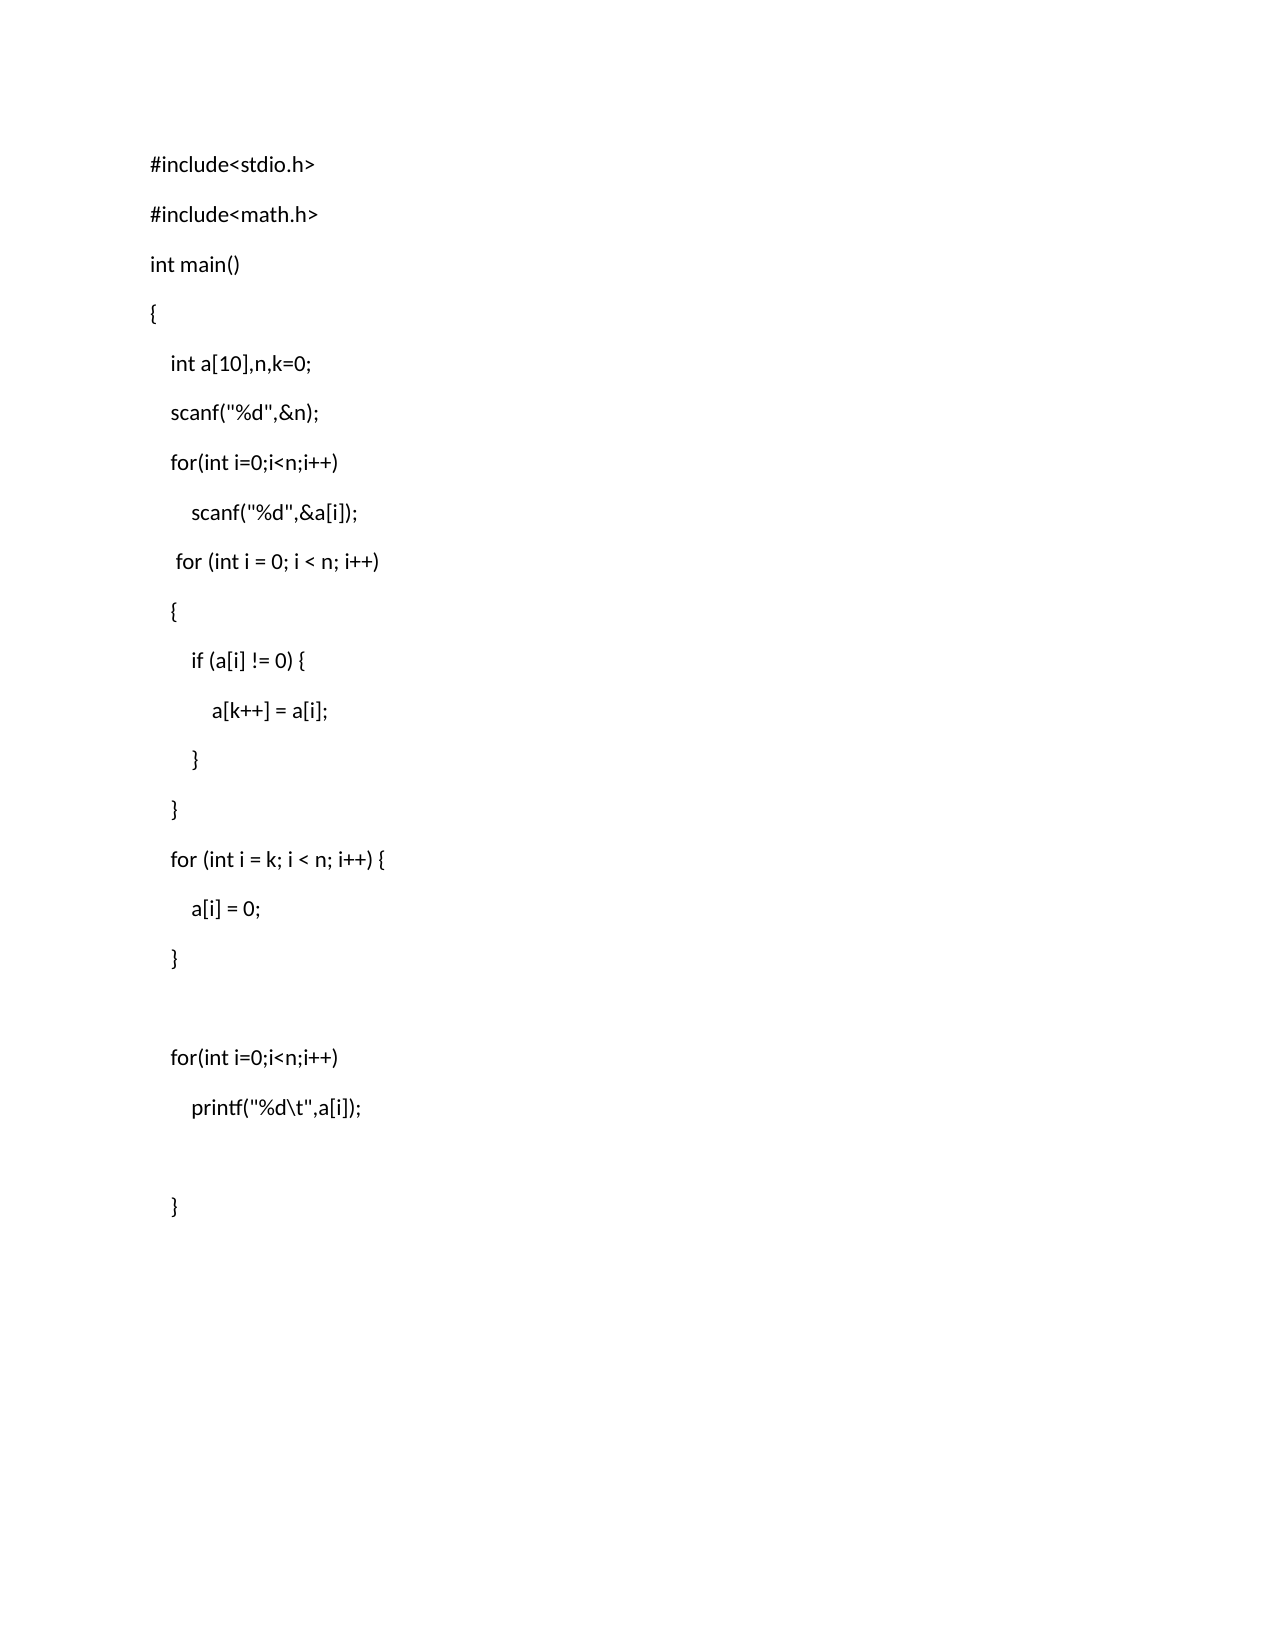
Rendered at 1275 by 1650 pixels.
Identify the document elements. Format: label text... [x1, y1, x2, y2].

text int main() [150, 249, 1125, 278]
text } [150, 1191, 1125, 1220]
text } [150, 745, 1125, 774]
text int a[10],n,k=0; [150, 348, 1125, 377]
text scanf("%d",&n); [150, 398, 1125, 427]
text a[i] = 0; [150, 894, 1125, 922]
text } [150, 794, 1125, 823]
text } [150, 943, 1125, 972]
text for(int i=0;i<n;i++) [150, 447, 1125, 476]
text printf("%d\t",a[i]); [150, 1092, 1125, 1121]
text #include<math.h> [150, 199, 1125, 228]
text a[k++] = a[i]; [150, 695, 1125, 724]
text { [150, 596, 1125, 625]
text for(int i=0;i<n;i++) [150, 1042, 1125, 1071]
text if (a[i] != 0) { [150, 646, 1125, 674]
text for (int i = 0; i < n; i++) [150, 547, 1125, 575]
text scanf("%d",&a[i]); [150, 497, 1125, 526]
text for (int i = k; i < n; i++) { [150, 844, 1125, 873]
text #include<stdio.h> [150, 150, 1125, 179]
text { [150, 299, 1125, 327]
